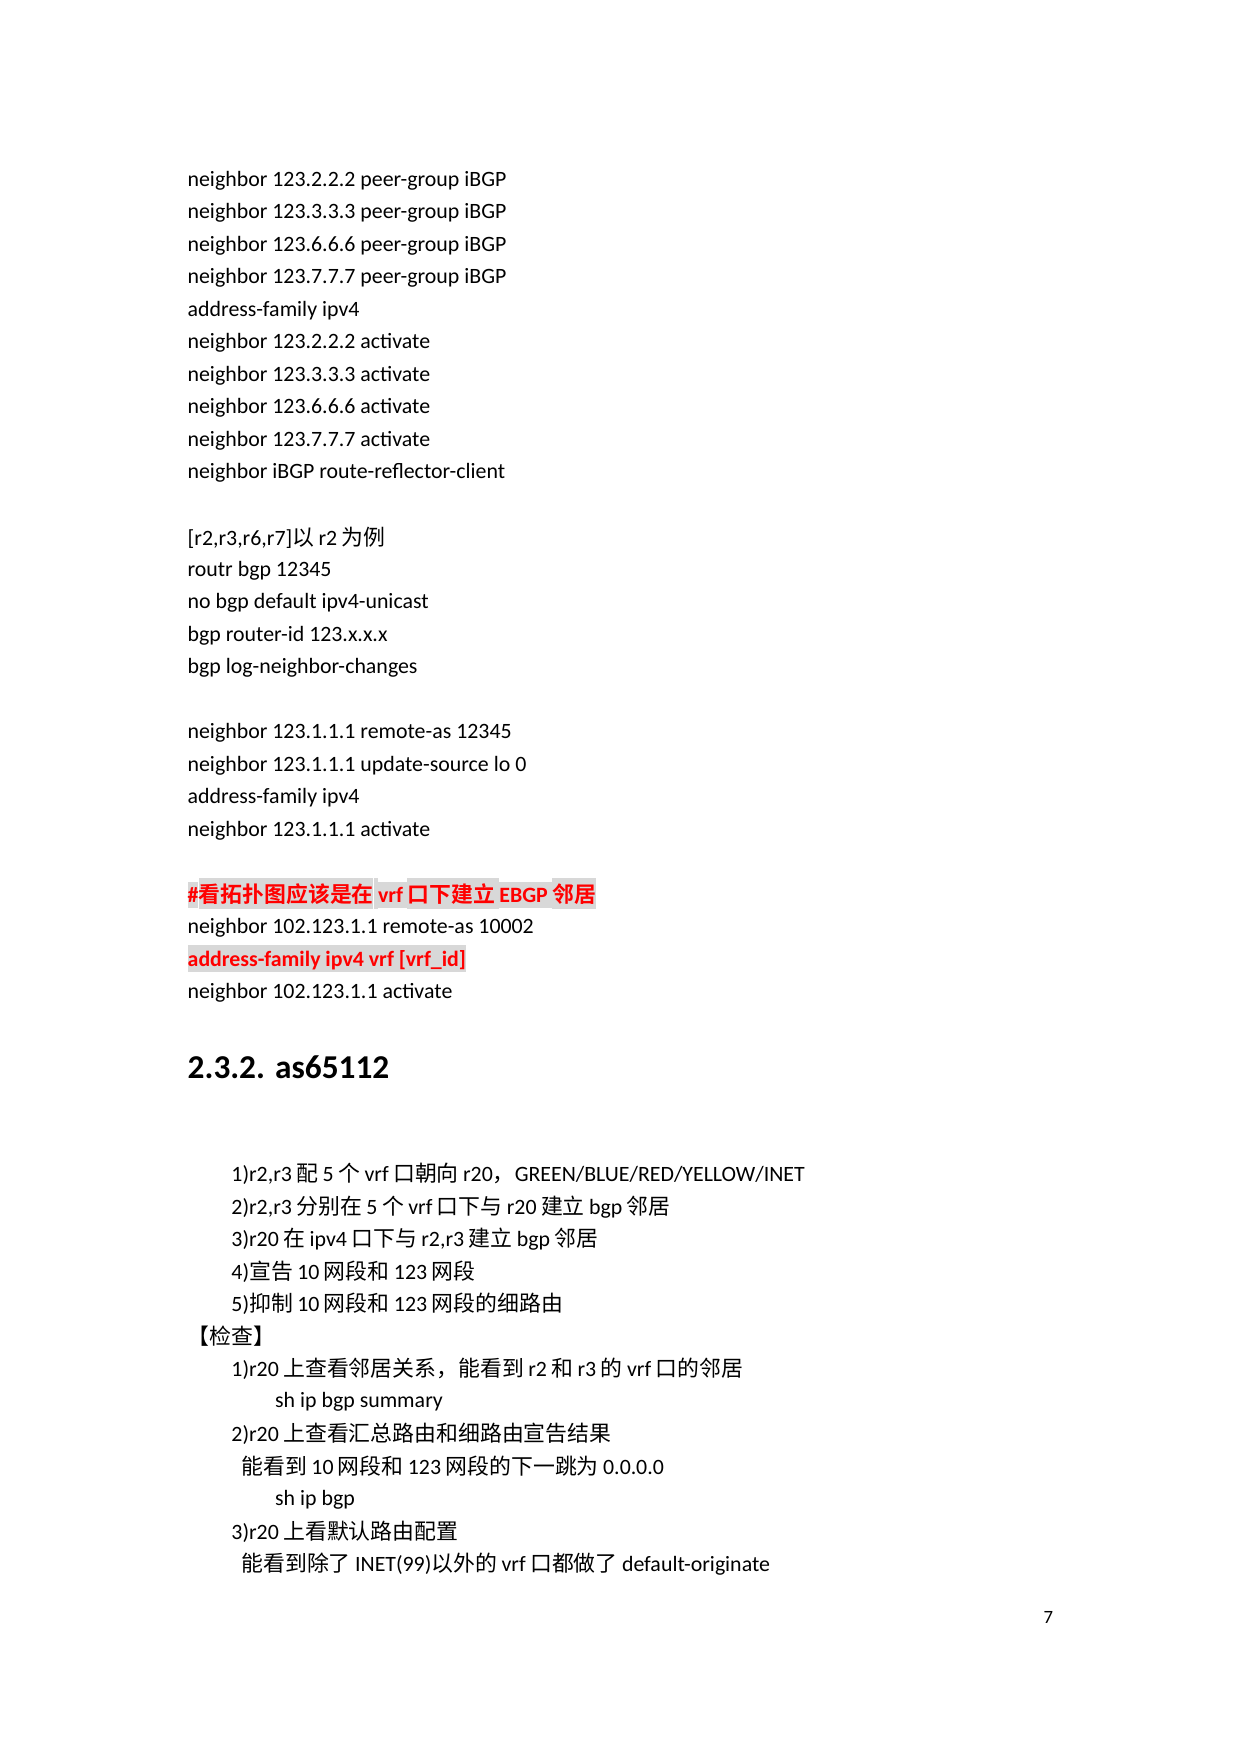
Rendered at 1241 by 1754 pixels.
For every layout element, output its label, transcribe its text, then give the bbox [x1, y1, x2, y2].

text 4)宣告10网段和123网段 [187, 1253, 1053, 1286]
text sh ip bgp [187, 1481, 1053, 1513]
text neighbor 123.6.6.6 peer-group iBGP [187, 227, 1053, 259]
text 2)r2,r3分别在5个vrf口下与r20建立bgp邻居 [187, 1188, 1053, 1221]
text neighbor 123.3.3.3 activate [187, 357, 1053, 389]
text 【检查】 [187, 1318, 1053, 1351]
text 1)r20上查看邻居关系，能看到r2和r3的vrf口的邻居 [187, 1351, 1053, 1383]
text 能看到10网段和123网段的下一跳为0.0.0.0 [187, 1448, 1053, 1481]
text neighbor 102.123.1.1 remote-as 10002 [187, 909, 1053, 942]
text bgp router-id 123.x.x.x [187, 617, 1053, 649]
subtitle as65112 [187, 1034, 1053, 1099]
text #看拓扑图应该是在vrf口下建立EBGP邻居 [187, 877, 1053, 909]
text neighbor 123.3.3.3 peer-group iBGP [187, 194, 1053, 227]
text 能看到除了INET(99)以外的vrf口都做了default-originate [187, 1546, 1053, 1578]
text neighbor 123.7.7.7 peer-group iBGP [187, 259, 1053, 292]
text routr bgp 12345 [187, 552, 1053, 584]
text address-family ipv4 [187, 292, 1053, 324]
text neighbor 102.123.1.1 activate [187, 974, 1053, 1007]
text 2)r20上查看汇总路由和细路由宣告结果 [187, 1416, 1053, 1448]
text neighbor 123.7.7.7 activate [187, 422, 1053, 454]
text sh ip bgp summary [187, 1383, 1053, 1416]
text address-family ipv4 [187, 779, 1053, 812]
text bgp log-neighbor-changes [187, 649, 1053, 682]
text 3)r20上看默认路由配置 [187, 1513, 1053, 1546]
text neighbor 123.1.1.1 activate [187, 812, 1053, 844]
text 5)抑制10网段和123网段的细路由 [187, 1286, 1053, 1318]
text no bgp default ipv4-unicast [187, 584, 1053, 617]
text neighbor 123.2.2.2 activate [187, 324, 1053, 357]
text [r2,r3,r6,r7]以r2为例 [187, 519, 1053, 552]
text neighbor 123.1.1.1 update-source lo 0 [187, 747, 1053, 779]
text neighbor iBGP route-reflector-client [187, 454, 1053, 487]
text address-family ipv4 vrf [vrf_id] [187, 942, 1053, 974]
text neighbor 123.6.6.6 activate [187, 389, 1053, 422]
text 3)r20在ipv4口下与r2,r3建立bgp邻居 [187, 1221, 1053, 1253]
text neighbor 123.1.1.1 remote-as 12345 [187, 714, 1053, 747]
text neighbor 123.2.2.2 peer-group iBGP [187, 162, 1053, 194]
text 1)r2,r3配5个vrf口朝向r20，GREEN/BLUE/RED/YELLOW/INET [187, 1156, 1053, 1188]
